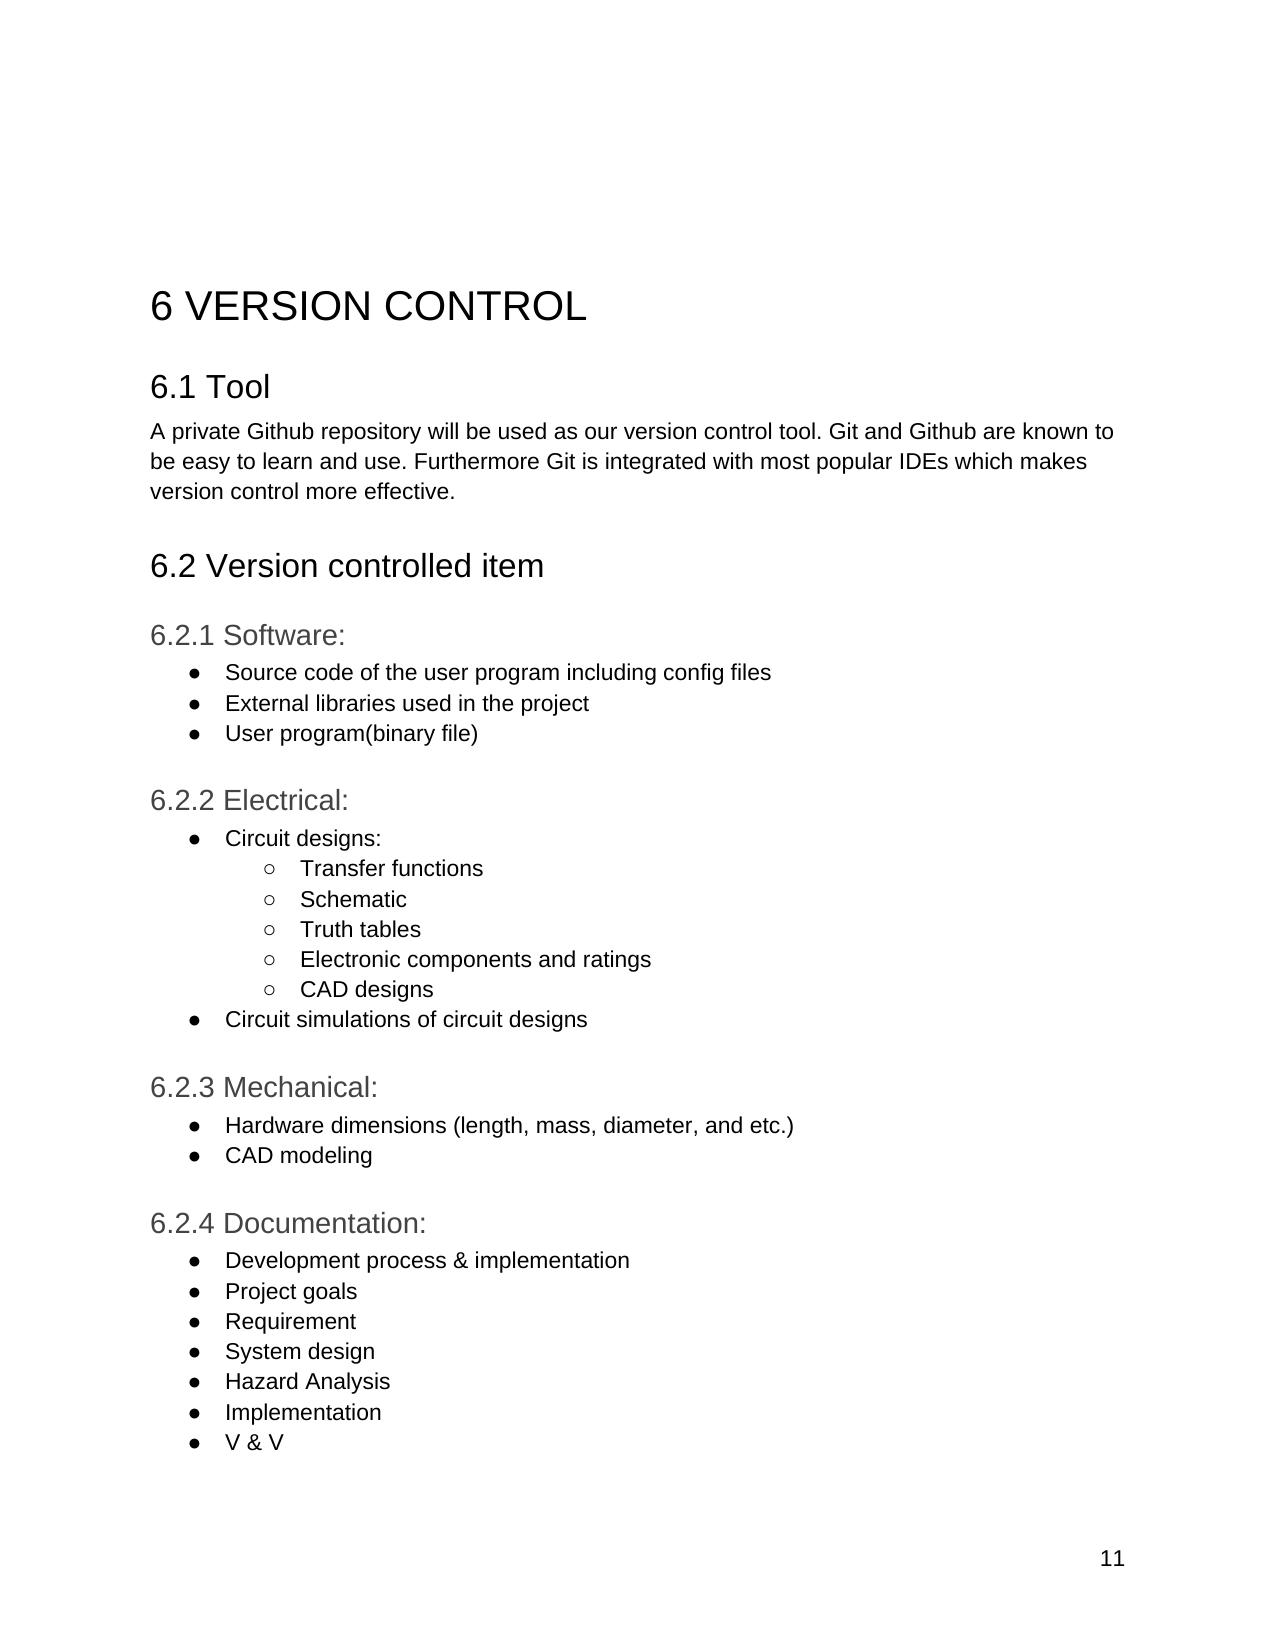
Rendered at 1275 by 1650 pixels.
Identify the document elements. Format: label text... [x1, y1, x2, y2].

list Hazard Analysis [187, 1368, 1125, 1395]
list Development process & implementation [187, 1247, 1125, 1274]
subtitle 6.2 Version controlled item [150, 546, 1125, 584]
list Truth tables [262, 916, 1125, 942]
subtitle 6.2.4 Documentation: [150, 1206, 1125, 1239]
list CAD designs [262, 976, 1125, 1003]
list Transfer functions [262, 855, 1125, 882]
list Source code of the user program including config files [187, 659, 1125, 686]
list Circuit designs: [187, 825, 1125, 852]
list Circuit simulations of circuit designs [187, 1006, 1125, 1033]
list CAD modeling [187, 1142, 1125, 1168]
subtitle 6.2.2 Electrical: [150, 783, 1125, 817]
text A private Github repository will be used as our version control tool. Git and Github are known to be easy to learn and use. Furthermore Git is integrated with most popular IDEs which makes version control more effective. [150, 418, 1125, 504]
list V & V [187, 1429, 1125, 1455]
list System design [187, 1338, 1125, 1364]
subtitle 6.2.1 Software: [150, 617, 1125, 651]
list Electronic components and ratings [262, 946, 1125, 972]
list Schematic [262, 886, 1125, 912]
list External libraries used in the project [187, 689, 1125, 716]
list Implementation [187, 1398, 1125, 1425]
list Project goals [187, 1278, 1125, 1304]
subtitle 6.2.3 Mechanical: [150, 1070, 1125, 1103]
list Requirement [187, 1308, 1125, 1334]
list Hardware dimensions (length, mass, diameter, and etc.) [187, 1112, 1125, 1138]
subtitle 6 VERSION CONTROL [150, 281, 1125, 329]
list User program(binary file) [187, 720, 1125, 746]
subtitle 6.1 Tool [150, 367, 1125, 405]
